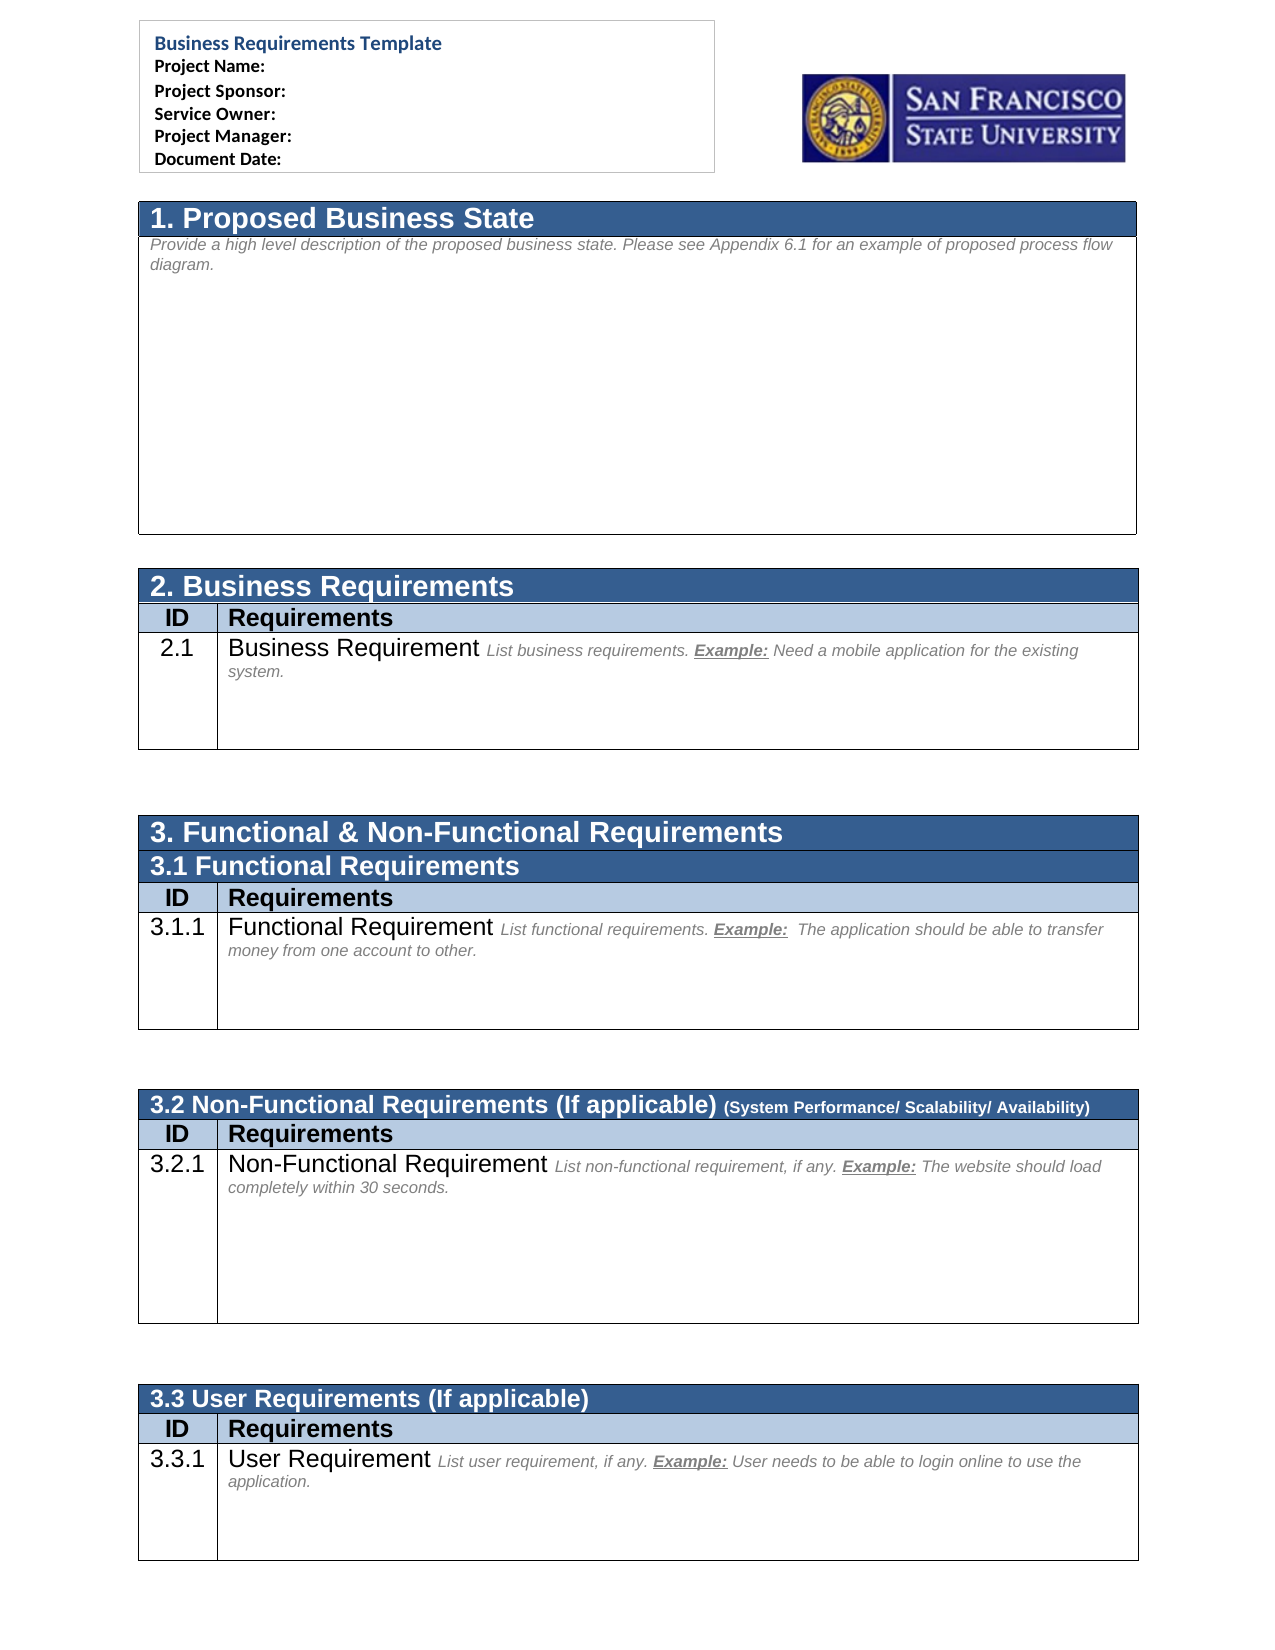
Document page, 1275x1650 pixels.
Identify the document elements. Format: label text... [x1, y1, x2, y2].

table_header 3. Functional & Non-Functional Requirements [139, 816, 1138, 850]
table_cell ID [139, 1120, 217, 1149]
table_cell Functional Requirement List functional requirements. Example: The application should be able to transfer money from one account to other. [218, 913, 1138, 1029]
table_header 3.2 Non-Functional Requirements (If applicable) (System Performance/ Scalability/ Availability) [139, 1090, 1138, 1119]
text Business Requirements Template Project Name: [154, 31, 447, 77]
text 1. Proposed Business State [150, 201, 1275, 235]
table_cell 3.1.1 [139, 913, 217, 1029]
table_header 2. Business Requirements [139, 569, 1138, 602]
text Project Sponsor: Service Owner: Project Manager: Document Date: [154, 79, 293, 170]
table_cell Requirements [218, 883, 1138, 912]
table_cell ID [139, 1414, 217, 1443]
table_cell 2.1 [139, 633, 217, 749]
table_cell Requirements [218, 1120, 1138, 1149]
text Provide a high level description of the proposed business state. Please see Appendix 6.1 for an example of proposed process flow diagram. [150, 236, 1116, 273]
table_header 3.3 User Requirements (If applicable) [139, 1385, 1138, 1413]
table_cell ID [139, 604, 217, 632]
table_cell ID [139, 883, 217, 912]
table_cell Non-Functional Requirement List non-functional requirement, if any. Example: The website should load completely within 30 seconds. [218, 1150, 1138, 1323]
table_cell Requirements [218, 604, 1138, 632]
table_cell 3.1 Functional Requirements [139, 851, 1138, 882]
table_cell User Requirement List user requirement, if any. Example: User needs to be able to login online to use the application. [218, 1444, 1138, 1560]
table_cell Requirements [218, 1414, 1138, 1443]
table_cell Business Requirement List business requirements. Example: Need a mobile application for the existing system. [218, 633, 1138, 749]
table_cell 3.3.1 [139, 1444, 217, 1560]
picture [801, 73, 1128, 165]
table_cell 3.2.1 [139, 1150, 217, 1323]
